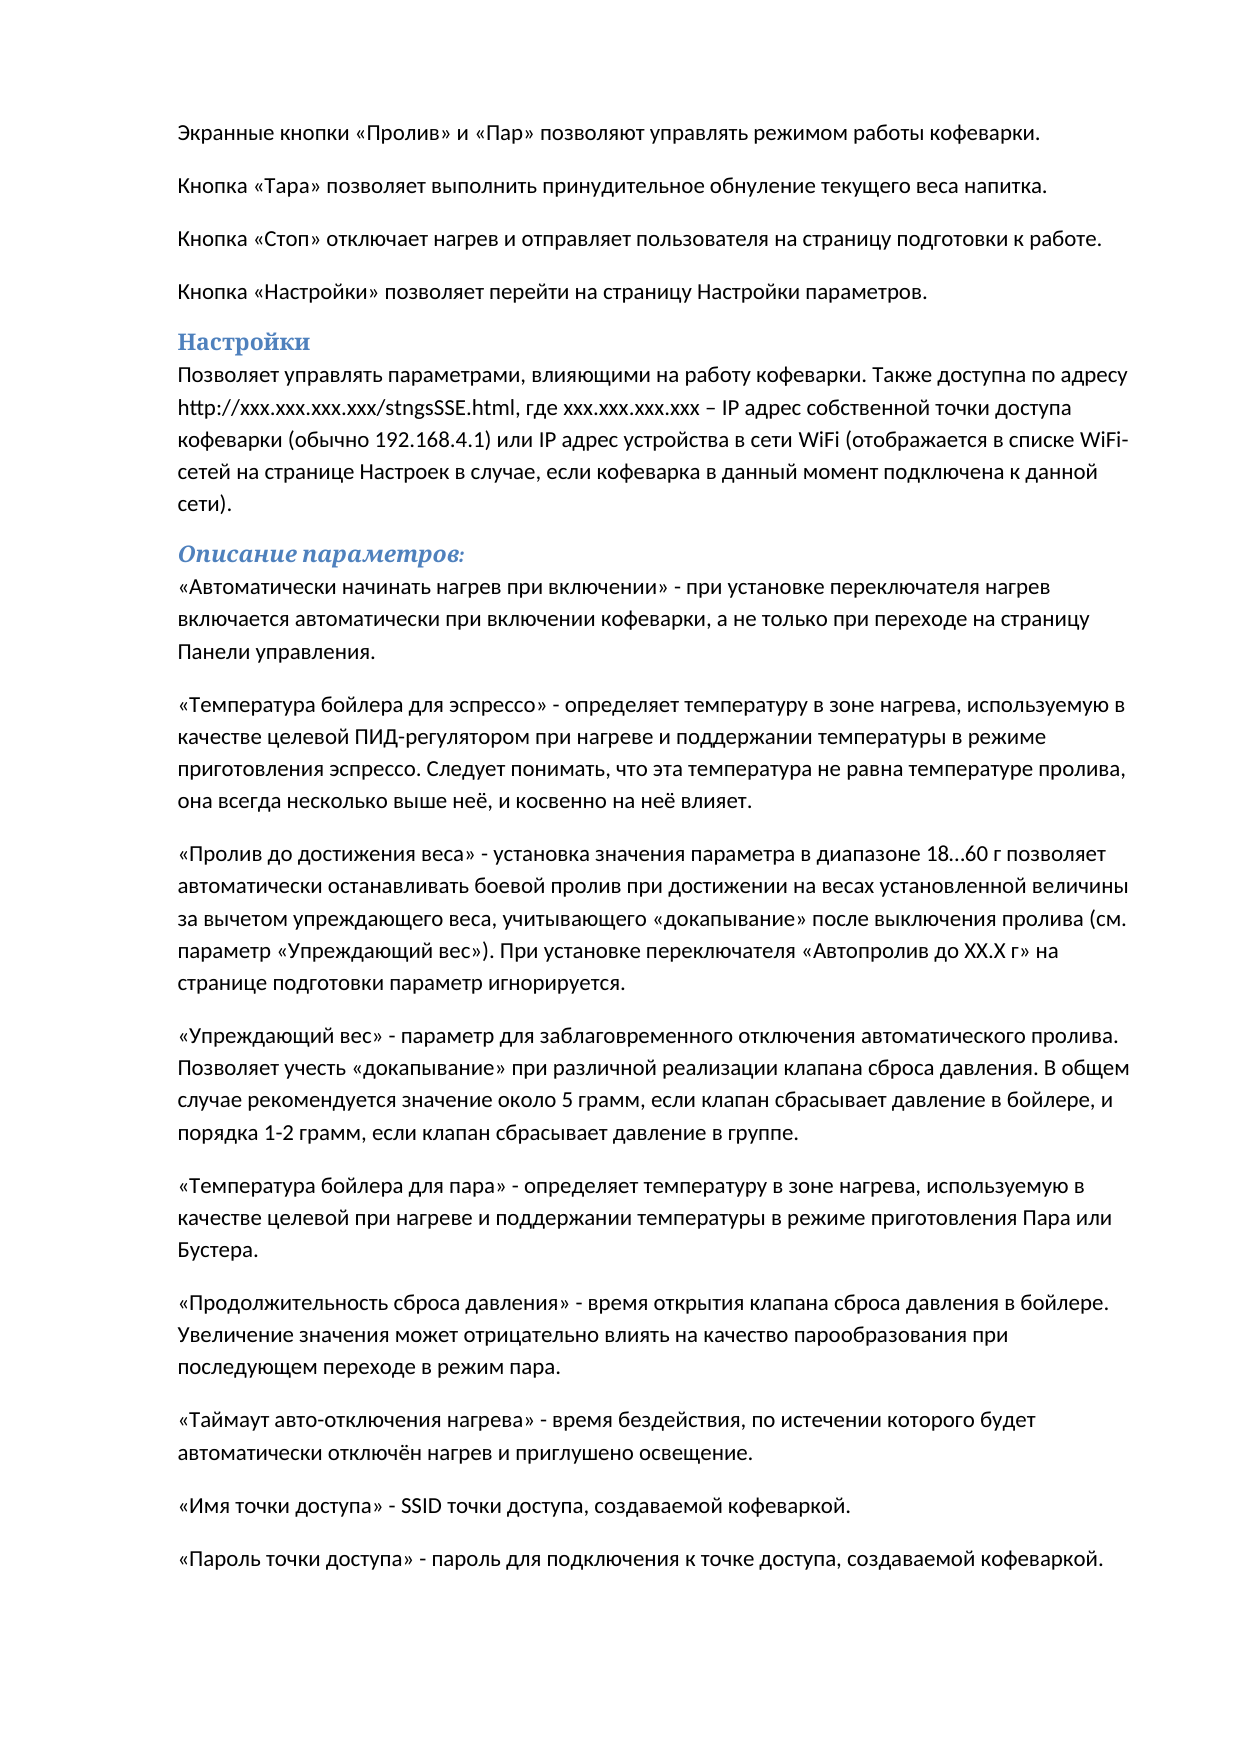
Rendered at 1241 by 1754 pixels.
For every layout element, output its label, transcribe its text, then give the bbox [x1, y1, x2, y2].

text «Пролив до достижения веса» - установка значения параметра в диапазоне 18…60 г позволяет автоматически останавливать боевой пролив при достижении на весах установленной величины за вычетом упреждающего веса, учитывающего «докапывание» после выключения пролива (см. параметр «Упреждающий вес»). При установке переключателя «Автопролив до ХХ.Х г» на странице подготовки параметр игнорируется. [177, 839, 1152, 996]
text «Имя точки доступа» - SSID точки доступа, создаваемой кофеваркой. [177, 1491, 1152, 1519]
text «Температура бойлера для пара» - определяет температуру в зоне нагрева, используемую в качестве целевой при нагреве и поддержании температуры в режиме приготовления Пара или Бустера. [177, 1171, 1152, 1263]
text «Упреждающий вес» - параметр для заблаговременного отключения автоматического пролива. Позволяет учесть «докапывание» при различной реализации клапана сброса давления. В общем случае рекомендуется значение около 5 грамм, если клапан сбрасывает давление в бойлере, и порядка 1-2 грамм, если клапан сбрасывает давление в группе. [177, 1021, 1152, 1146]
subtitle Настройки [177, 330, 1152, 357]
text Кнопка «Настройки» позволяет перейти на страницу Настройки параметров. [177, 277, 1152, 305]
text Кнопка «Стоп» отключает нагрев и отправляет пользователя на страницу подготовки к работе. [177, 224, 1152, 252]
text «Продолжительность сброса давления» - время открытия клапана сброса давления в бойлере. Увеличение значения может отрицательно влиять на качество парообразования при последующем переходе в режим пара. [177, 1288, 1152, 1381]
text «Температура бойлера для эспрессо» - определяет температуру в зоне нагрева, используемую в качестве целевой ПИД-регулятором при нагреве и поддержании температуры в режиме приготовления эспрессо. Следует понимать, что эта температура не равна температуре пролива, она всегда несколько выше неё, и косвенно на неё влияет. [177, 690, 1152, 814]
text Кнопка «Тара» позволяет выполнить принудительное обнуление текущего веса напитка. [177, 171, 1152, 199]
text Экранные кнопки «Пролив» и «Пар» позволяют управлять режимом работы кофеварки. [177, 118, 1152, 146]
subtitle Описание параметров: [177, 542, 1152, 568]
text «Автоматически начинать нагрев при включении» - при установке переключателя нагрев включается автоматически при включении кофеварки, а не только при переходе на страницу Панели управления. [177, 572, 1152, 665]
text «Пароль точки доступа» - пароль для подключения к точке доступа, создаваемой кофеваркой. [177, 1544, 1152, 1572]
text «Таймаут авто-отключения нагрева» - время бездействия, по истечении которого будет автоматически отключён нагрев и приглушено освещение. [177, 1406, 1152, 1466]
text Позволяет управлять параметрами, влияющими на работу кофеварки. Также доступна по адресу http://xxx.xxx.xxx.xxx/stngsSSE.html, где xxx.xxx.xxx.xxx – IP адрес собственной точки доступа кофеварки (обычно 192.168.4.1) или IP адрес устройства в сети WiFi (отображается в списке WiFi-сетей на странице Настроек в случае, если кофеварка в данный момент подключена к данной сети). [177, 360, 1152, 517]
